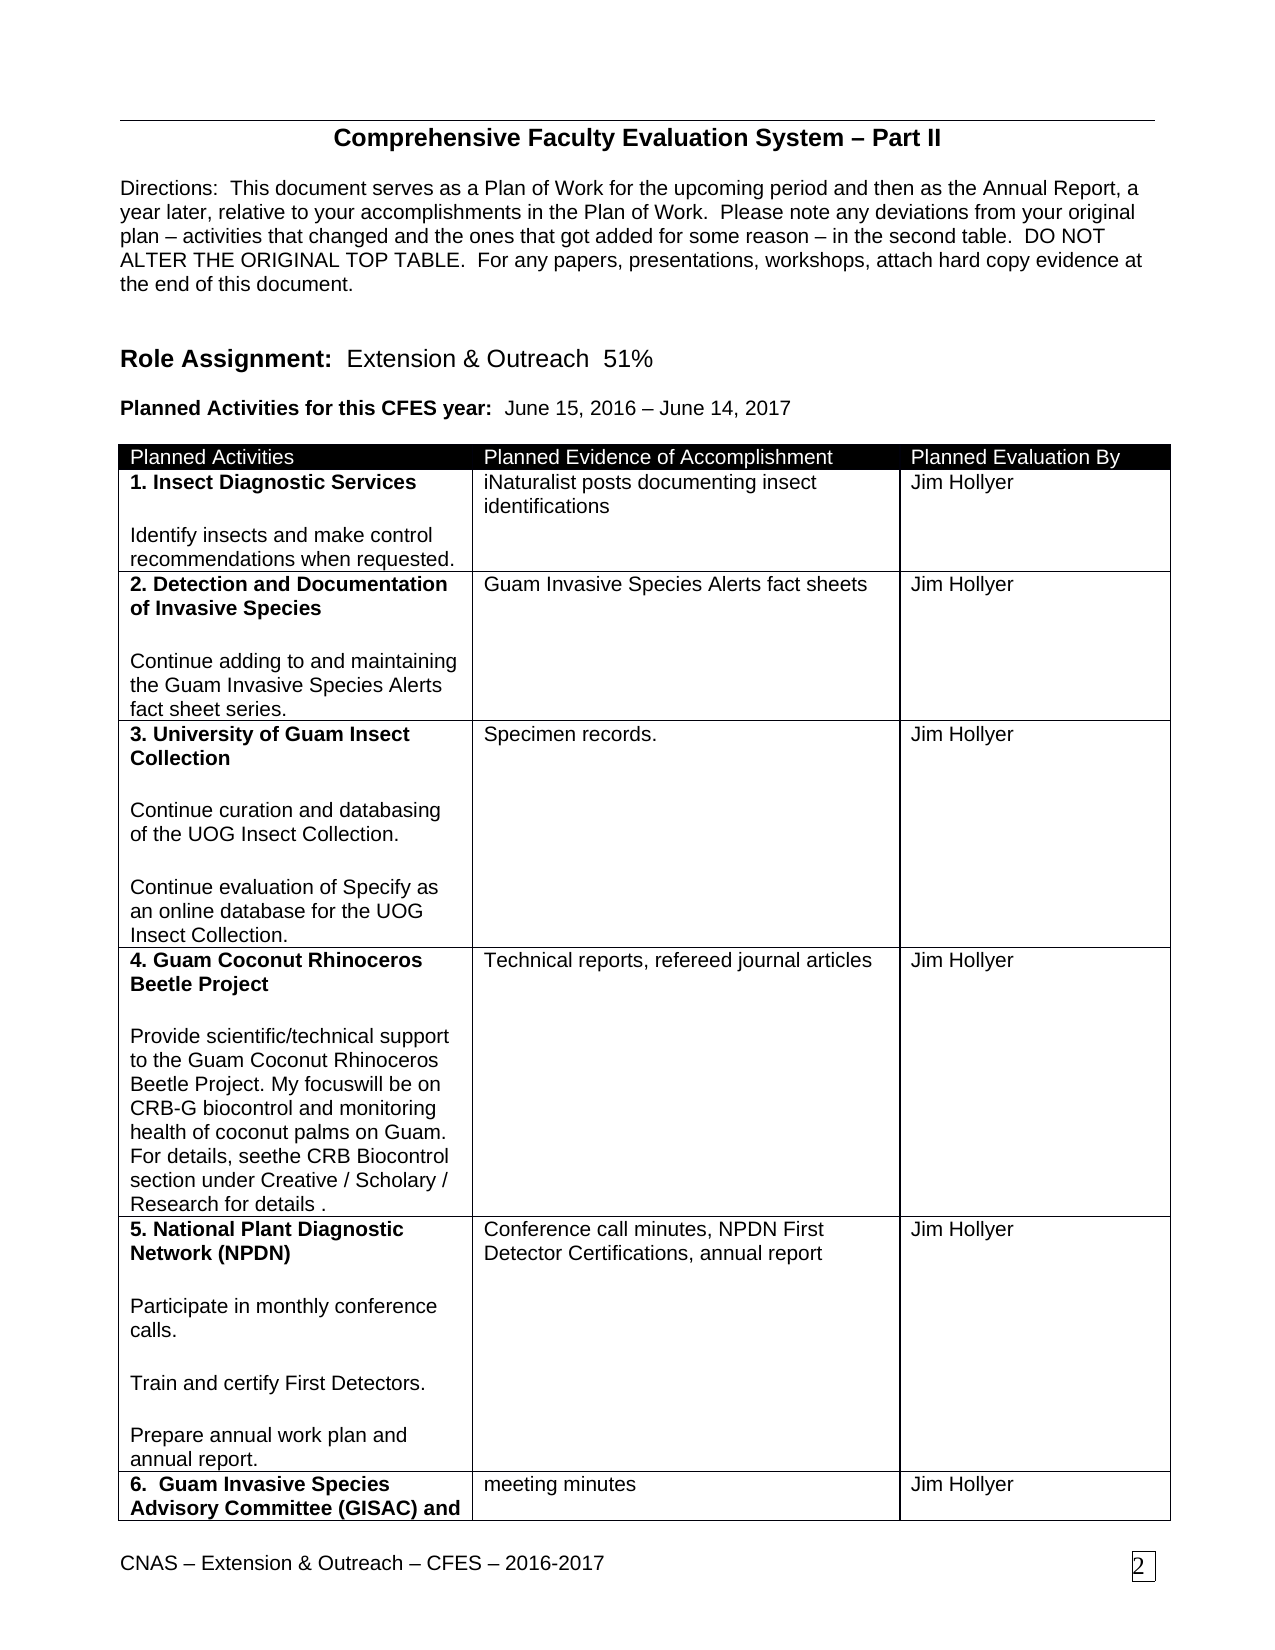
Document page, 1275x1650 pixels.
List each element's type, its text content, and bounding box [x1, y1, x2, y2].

table_cell 5. National Plant Diagnostic Network (NPDN) Participate in monthly conference calls. Train and certify First Detectors. Prepare annual work plan and annual report. [119, 1217, 472, 1471]
table_cell meeting minutes [473, 1472, 899, 1520]
table_cell 2. Detection and Documentation of Invasive Species Continue adding to and maintaining the Guam Invasive Species Alerts fact sheet series. [119, 572, 472, 720]
table_cell Jim Hollyer [901, 948, 1170, 1216]
table_cell Conference call minutes, NPDN First Detector Certifications, annual report [473, 1217, 899, 1471]
text Comprehensive Faculty Evaluation System – Part II [120, 121, 1155, 152]
table_header Planned Evaluation By [901, 445, 1170, 469]
table_cell Technical reports, refereed journal articles [473, 948, 899, 1216]
table_cell Jim Hollyer [901, 470, 1170, 571]
table_cell Jim Hollyer [901, 721, 1170, 947]
table_cell 6. Guam Invasive Species Advisory Committee (GISAC) and Guam Invasive Species Council (GISC) Participate in meetings. [119, 1472, 472, 1520]
table_cell 4. Guam Coconut Rhinoceros Beetle Project Provide scientific/technical support to the Guam Coconut Rhinoceros Beetle Project. My focuswill be on CRB-G biocontrol and monitoring health of coconut palms on Guam. For details, seethe CRB Biocontrol section under Creative / Scholary / Research for details . [119, 948, 472, 1216]
table_cell Jim Hollyer [901, 1472, 1170, 1520]
table_header Planned Evidence of Accomplishment [473, 445, 899, 469]
table_cell Jim Hollyer [901, 1217, 1170, 1471]
text Role Assignment: Extension & Outreach 51% [120, 343, 1155, 372]
text Directions: This document serves as a Plan of Work for the upcoming period and then as the Annual Report, a year later, relative to your accomplishments in the Plan of Work. Please note any deviations from your original plan – activities that changed and the ones that got added for some reason – in the second table. DO NOT ALTER THE ORIGINAL TOP TABLE. For any papers, presentations, workshops, attach hard copy evidence at the end of this document. [120, 176, 1155, 296]
table_cell Specimen records. [473, 721, 899, 947]
table_cell Jim Hollyer [901, 572, 1170, 720]
table_cell iNaturalist posts documenting insect identifications [473, 470, 899, 571]
table_header Planned Activities [119, 445, 472, 469]
table_cell Guam Invasive Species Alerts fact sheets [473, 572, 899, 720]
table_cell 3. University of Guam Insect Collection Continue curation and databasing of the UOG Insect Collection. Continue evaluation of Specify as an online database for the UOG Insect Collection. [119, 721, 472, 947]
table_cell 1. Insect Diagnostic Services Identify insects and make control recommendations when requested. [119, 470, 472, 571]
text Planned Activities for this CFES year: June 15, 2016 – June 14, 2017 [120, 396, 1155, 420]
